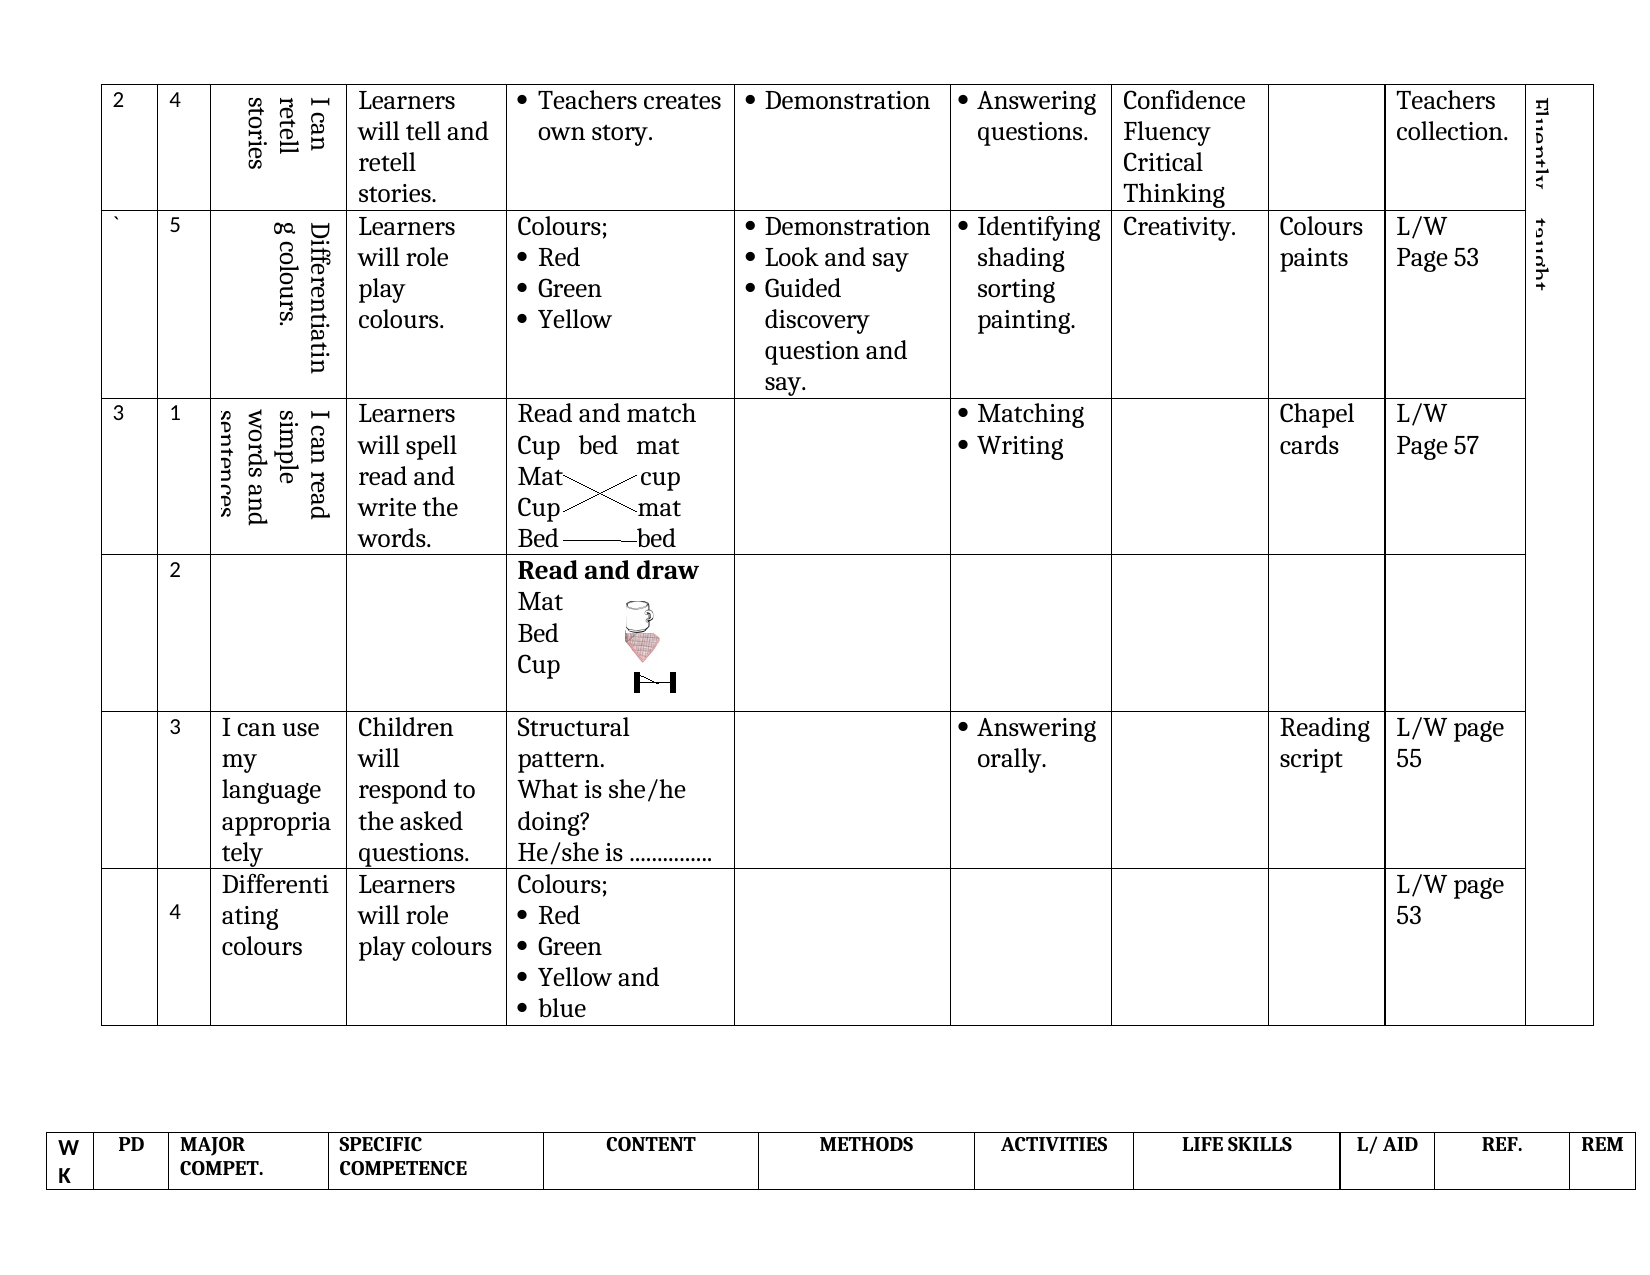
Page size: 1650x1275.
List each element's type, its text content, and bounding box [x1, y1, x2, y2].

table_cell L/W page 53 [1386, 869, 1525, 1024]
table_header L/ AID [1341, 1133, 1434, 1189]
table_cell 4 [158, 869, 210, 1024]
table_cell [102, 869, 157, 1024]
table_cell Children will respond to the asked questions. [347, 712, 506, 868]
table_cell [735, 712, 950, 868]
table_cell Learners will tell and retell stories. [347, 85, 506, 209]
table_header ACTIVITIES [975, 1133, 1133, 1189]
table_cell Differentiating colours. [211, 211, 346, 397]
table_cell [1112, 555, 1268, 711]
table_cell Teachers creates own story. [507, 85, 734, 209]
table_cell [735, 869, 950, 1024]
table_cell Fluently taught [1526, 85, 1593, 1024]
table_cell ` [102, 211, 157, 397]
table_cell Reading script [1269, 712, 1384, 868]
table_cell [1269, 555, 1384, 711]
table_cell [1112, 869, 1268, 1024]
table_header REF. [1435, 1133, 1569, 1189]
table_cell 3 [158, 712, 210, 868]
table_cell L/W Page 57 [1386, 399, 1525, 554]
table_header MAJOR COMPET. [169, 1133, 328, 1189]
table_cell Differentiating colours [211, 869, 346, 1024]
table_cell I can read simple words and sentences. [211, 399, 346, 554]
picture [626, 601, 654, 633]
table_cell [735, 399, 950, 554]
table_cell [102, 555, 157, 711]
table_header PD [94, 1133, 168, 1189]
table_cell 2 [102, 85, 157, 209]
table_cell [951, 869, 1111, 1024]
table_header METHODS [759, 1133, 974, 1189]
table_cell [1112, 712, 1268, 868]
table_cell Colours; Red Green Yellow and blue [507, 869, 734, 1024]
table_cell [1386, 555, 1525, 711]
table_cell Read and draw Mat Bed Cup [507, 555, 734, 711]
table_cell Colours paints [1269, 211, 1384, 397]
table_cell [1269, 85, 1384, 209]
table_cell Colours; Red Green Yellow [507, 211, 734, 397]
table_cell [347, 555, 506, 711]
table_cell Learners will role play colours [347, 869, 506, 1024]
table_cell Chapel cards [1269, 399, 1384, 554]
table_cell Learners will spell read and write the words. [347, 399, 506, 554]
table_cell Matching Writing [951, 399, 1111, 554]
table_cell 3 [102, 399, 157, 554]
table_cell Teachers collection. [1386, 85, 1525, 209]
table_cell [1112, 399, 1268, 554]
table_cell Confidence Fluency Critical Thinking [1112, 85, 1268, 209]
table_cell L/W Page 53 [1386, 211, 1525, 397]
table_cell Read and match Cup bed mat Mat cup Cup mat Bed bed [507, 399, 734, 554]
table_cell [951, 555, 1111, 711]
table_cell L/W page 55 [1386, 712, 1525, 868]
table_cell Structural pattern. What is she/he doing? He/she is ............... [507, 712, 734, 868]
table_cell 4 [158, 85, 210, 209]
table_cell Creativity. [1112, 211, 1268, 397]
table_cell Answering questions. [951, 85, 1111, 209]
table_cell Answering orally. [951, 712, 1111, 868]
table_header LIFE SKILLS [1134, 1133, 1339, 1189]
table_cell Identifying shading sorting painting. [951, 211, 1111, 397]
table_cell 2 [158, 555, 210, 711]
table_cell Demonstration [735, 85, 950, 209]
table_cell [1269, 869, 1384, 1024]
table_cell Learners will role play colours. [347, 211, 506, 397]
table_header CONTENT [544, 1133, 758, 1189]
table_cell [211, 555, 346, 711]
table_cell I can retell stories [211, 85, 346, 209]
table_cell [735, 555, 950, 711]
table_header SPECIFIC COMPETENCE [329, 1133, 543, 1189]
table_cell I can use my language appropriately [211, 712, 346, 868]
table_header REM [1570, 1133, 1635, 1189]
table_cell Demonstration Look and say Guided discovery question and say. [735, 211, 950, 397]
table_cell 1 [158, 399, 210, 554]
table_cell [102, 712, 157, 868]
table_cell 5 [158, 211, 210, 397]
table_header WK [47, 1133, 93, 1189]
